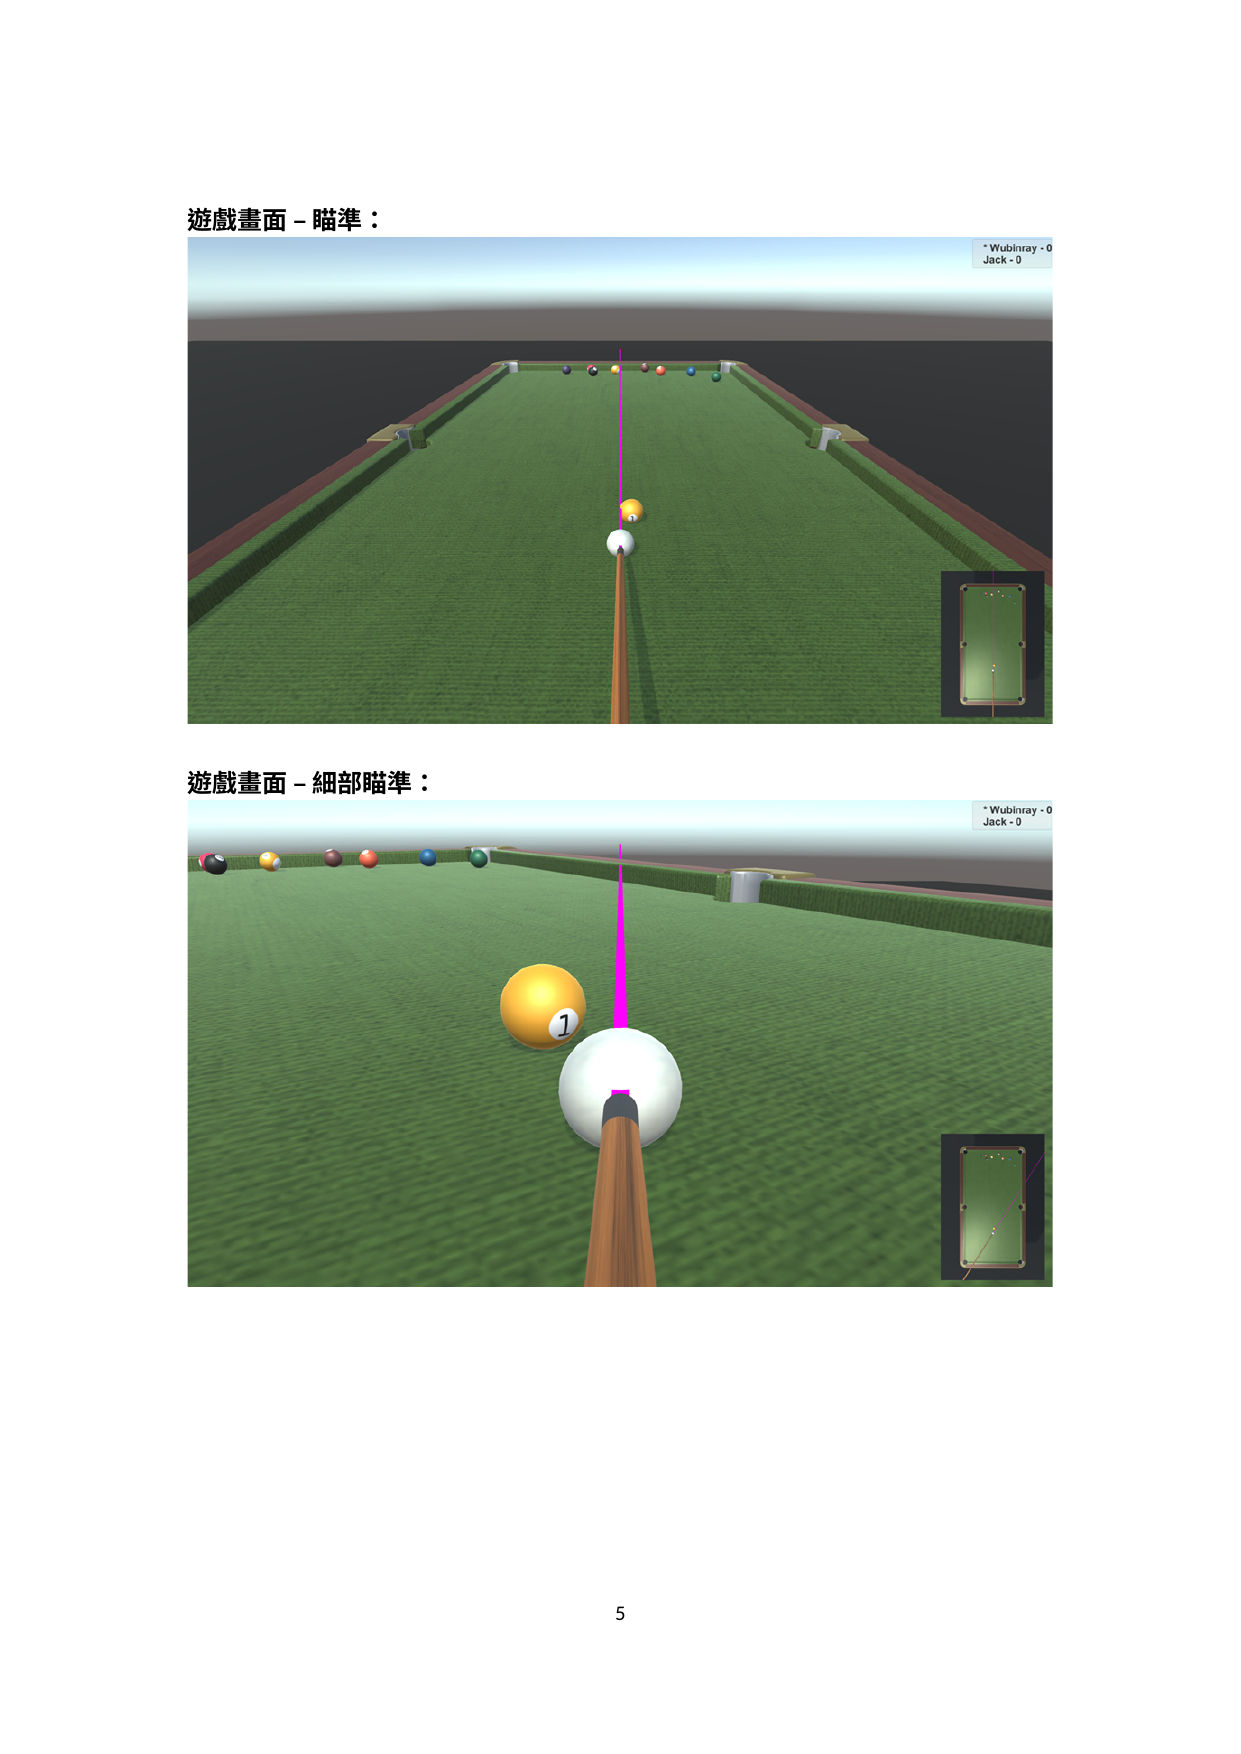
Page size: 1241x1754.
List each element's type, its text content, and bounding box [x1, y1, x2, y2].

picture [187, 800, 1053, 1287]
text 遊戲畫面 – 瞄準： [187, 200, 1053, 237]
text 遊戲畫面 – 細部瞄準： [187, 762, 1053, 800]
picture [187, 237, 1053, 724]
